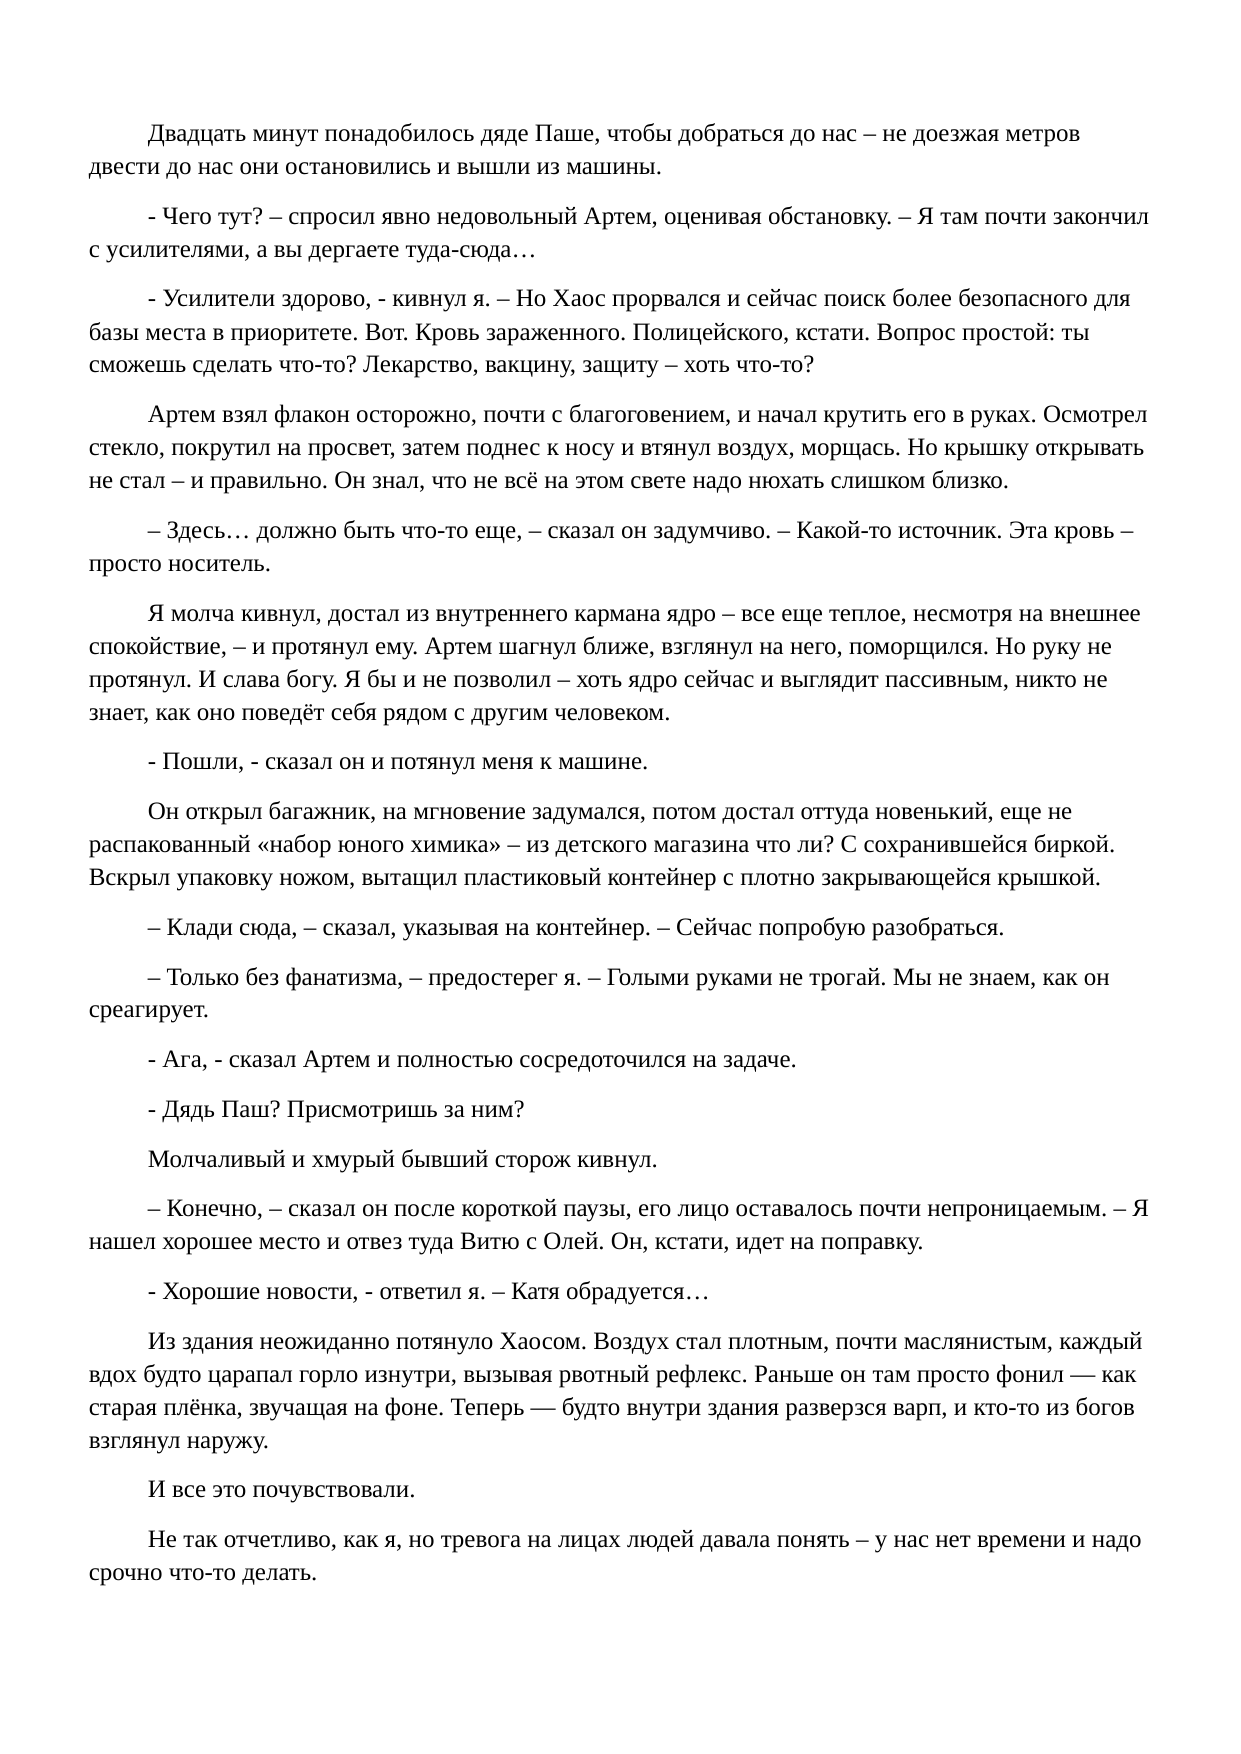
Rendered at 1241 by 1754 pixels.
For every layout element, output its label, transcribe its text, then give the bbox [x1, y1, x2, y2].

text - Пошли, - сказал он и потянул меня к машине. [88, 746, 1152, 775]
text Артем взял флакон осторожно, почти с благоговением, и начал крутить его в руках. Осмотрел стекло, покрутил на просвет, затем поднес к носу и втянул воздух, морщась. Но крышку открывать не стал – и правильно. Он знал, что не всё на этом свете надо нюхать слишком близко. [88, 399, 1152, 494]
text - Чего тут? – спросил явно недовольный Артем, оценивая обстановку. – Я там почти закончил с усилителями, а вы дергаете туда-сюда… [88, 201, 1152, 263]
text - Дядь Паш? Присмотришь за ним? [88, 1094, 1152, 1123]
text – Конечно, – сказал он после короткой паузы, его лицо оставалось почти непроницаемым. – Я нашел хорошее место и отвез туда Витю с Олей. Он, кстати, идет на поправку. [88, 1193, 1152, 1255]
text – Только без фанатизма, – предостерег я. – Голыми руками не трогай. Мы не знаем, как он среагирует. [88, 962, 1152, 1023]
text Не так отчетливо, как я, но тревога на лицах людей давала понять – у нас нет времени и надо срочно что-то делать. [88, 1524, 1152, 1586]
text Он открыл багажник, на мгновение задумался, потом достал оттуда новенький, еще не распакованный «набор юного химика» – из детского магазина что ли? С сохранившейся биркой. Вскрыл упаковку ножом, вытащил пластиковый контейнер с плотно закрывающейся крышкой. [88, 796, 1152, 891]
text - Усилители здорово, - кивнул я. – Но Хаос прорвался и сейчас поиск более безопасного для базы места в приоритете. Вот. Кровь зараженного. Полицейского, кстати. Вопрос простой: ты сможешь сделать что-то? Лекарство, вакцину, защиту – хоть что-то? [88, 283, 1152, 378]
text - Ага, - сказал Артем и полностью сосредоточился на задаче. [88, 1044, 1152, 1073]
text - Хорошие новости, - ответил я. – Катя обрадуется… [88, 1276, 1152, 1305]
text Двадцать минут понадобилось дяде Паше, чтобы добраться до нас – не доезжая метров двести до нас они остановились и вышли из машины. [88, 118, 1152, 180]
text И все это почувствовали. [88, 1474, 1152, 1503]
text Из здания неожиданно потянуло Хаосом. Воздух стал плотным, почти маслянистым, каждый вдох будто царапал горло изнутри, вызывая рвотный рефлекс. Раньше он там просто фонил — как старая плёнка, звучащая на фоне. Теперь — будто внутри здания разверзся варп, и кто-то из богов взглянул наружу. [88, 1326, 1152, 1453]
text – Здесь… должно быть что-то еще, – сказал он задумчиво. – Какой-то источник. Эта кровь – просто носитель. [88, 515, 1152, 577]
text – Клади сюда, – сказал, указывая на контейнер. – Сейчас попробую разобраться. [88, 912, 1152, 941]
text Молчаливый и хмурый бывший сторож кивнул. [88, 1144, 1152, 1172]
text Я молча кивнул, достал из внутреннего кармана ядро – все еще теплое, несмотря на внешнее спокойствие, – и протянул ему. Артем шагнул ближе, взглянул на него, поморщился. Но руку не протянул. И слава богу. Я бы и не позволил – хоть ядро сейчас и выглядит пассивным, никто не знает, как оно поведёт себя рядом с другим человеком. [88, 598, 1152, 726]
